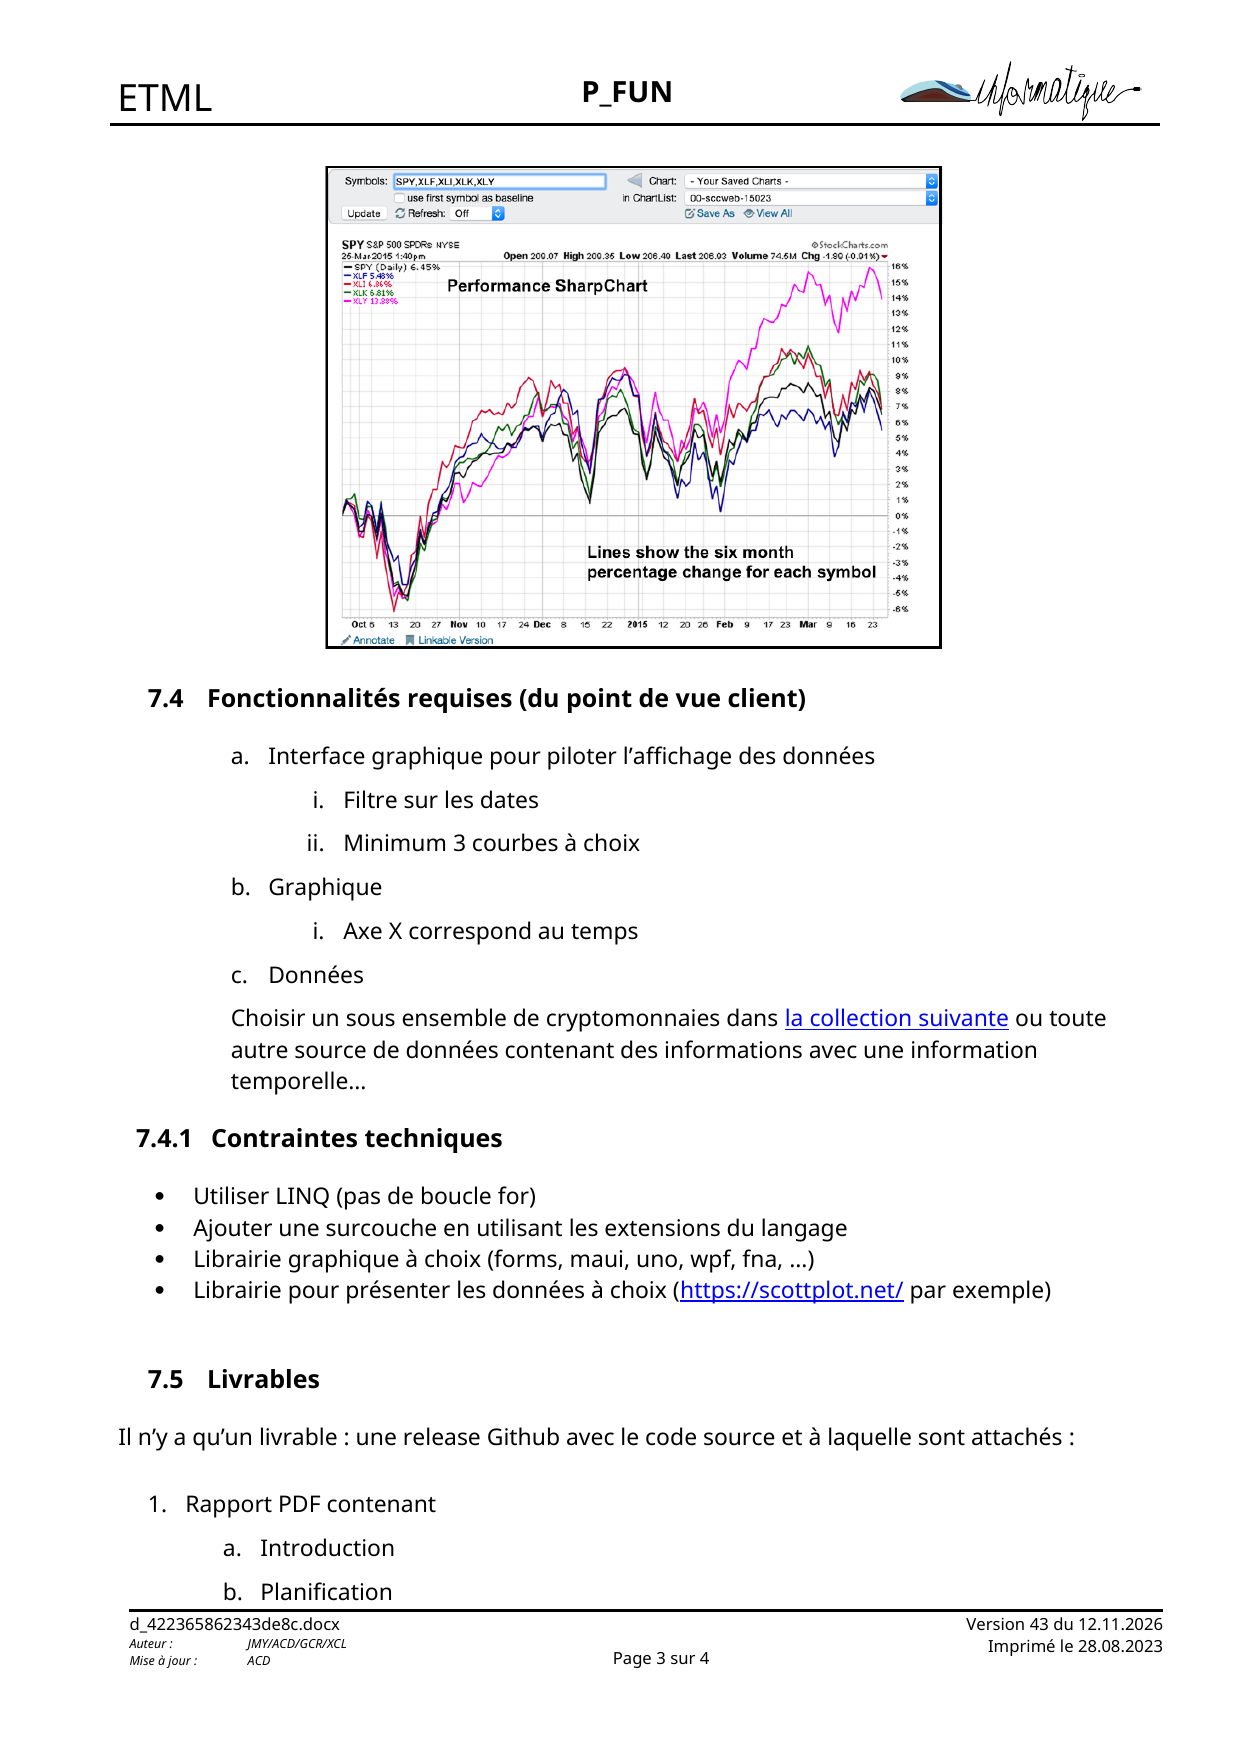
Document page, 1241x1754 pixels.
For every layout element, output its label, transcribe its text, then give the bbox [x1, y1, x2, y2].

list Ajouter une surcouche en utilisant les extensions du langage [156, 1211, 1152, 1243]
subtitle Fonctionnalités requises (du point de vue client) [148, 681, 1152, 715]
list Librairie pour présenter les données à choix (https://scottplot.net/ par exemple) [156, 1274, 1152, 1305]
subtitle Livrables [148, 1361, 1152, 1396]
list Planification [223, 1576, 1152, 1607]
list Axe X correspond au temps [324, 915, 1152, 946]
text Choisir un sous ensemble de cryptomonnaies dans la collection suivante ou toute autre source de données contenant des informations avec une information temporelle… [231, 1002, 1152, 1096]
list Données [231, 959, 1152, 990]
list Utiliser LINQ (pas de boucle for) [156, 1180, 1152, 1211]
picture [320, 162, 949, 656]
subtitle Contraintes techniques [136, 1121, 1152, 1155]
list Graphique [231, 871, 1152, 902]
text Il n’y a qu’un livrable : une release Github avec le code source et à laquelle sont attachés : [118, 1421, 1152, 1452]
list Introduction [223, 1532, 1152, 1563]
list Minimum 3 courbes à choix [324, 827, 1152, 859]
list Filtre sur les dates [324, 784, 1152, 815]
list Interface graphique pour piloter l’affichage des données [231, 740, 1152, 771]
list Rapport PDF contenant [148, 1488, 1152, 1519]
picture [900, 61, 1142, 121]
list Librairie graphique à choix (forms, maui, uno, wpf, fna, …) [156, 1243, 1152, 1274]
